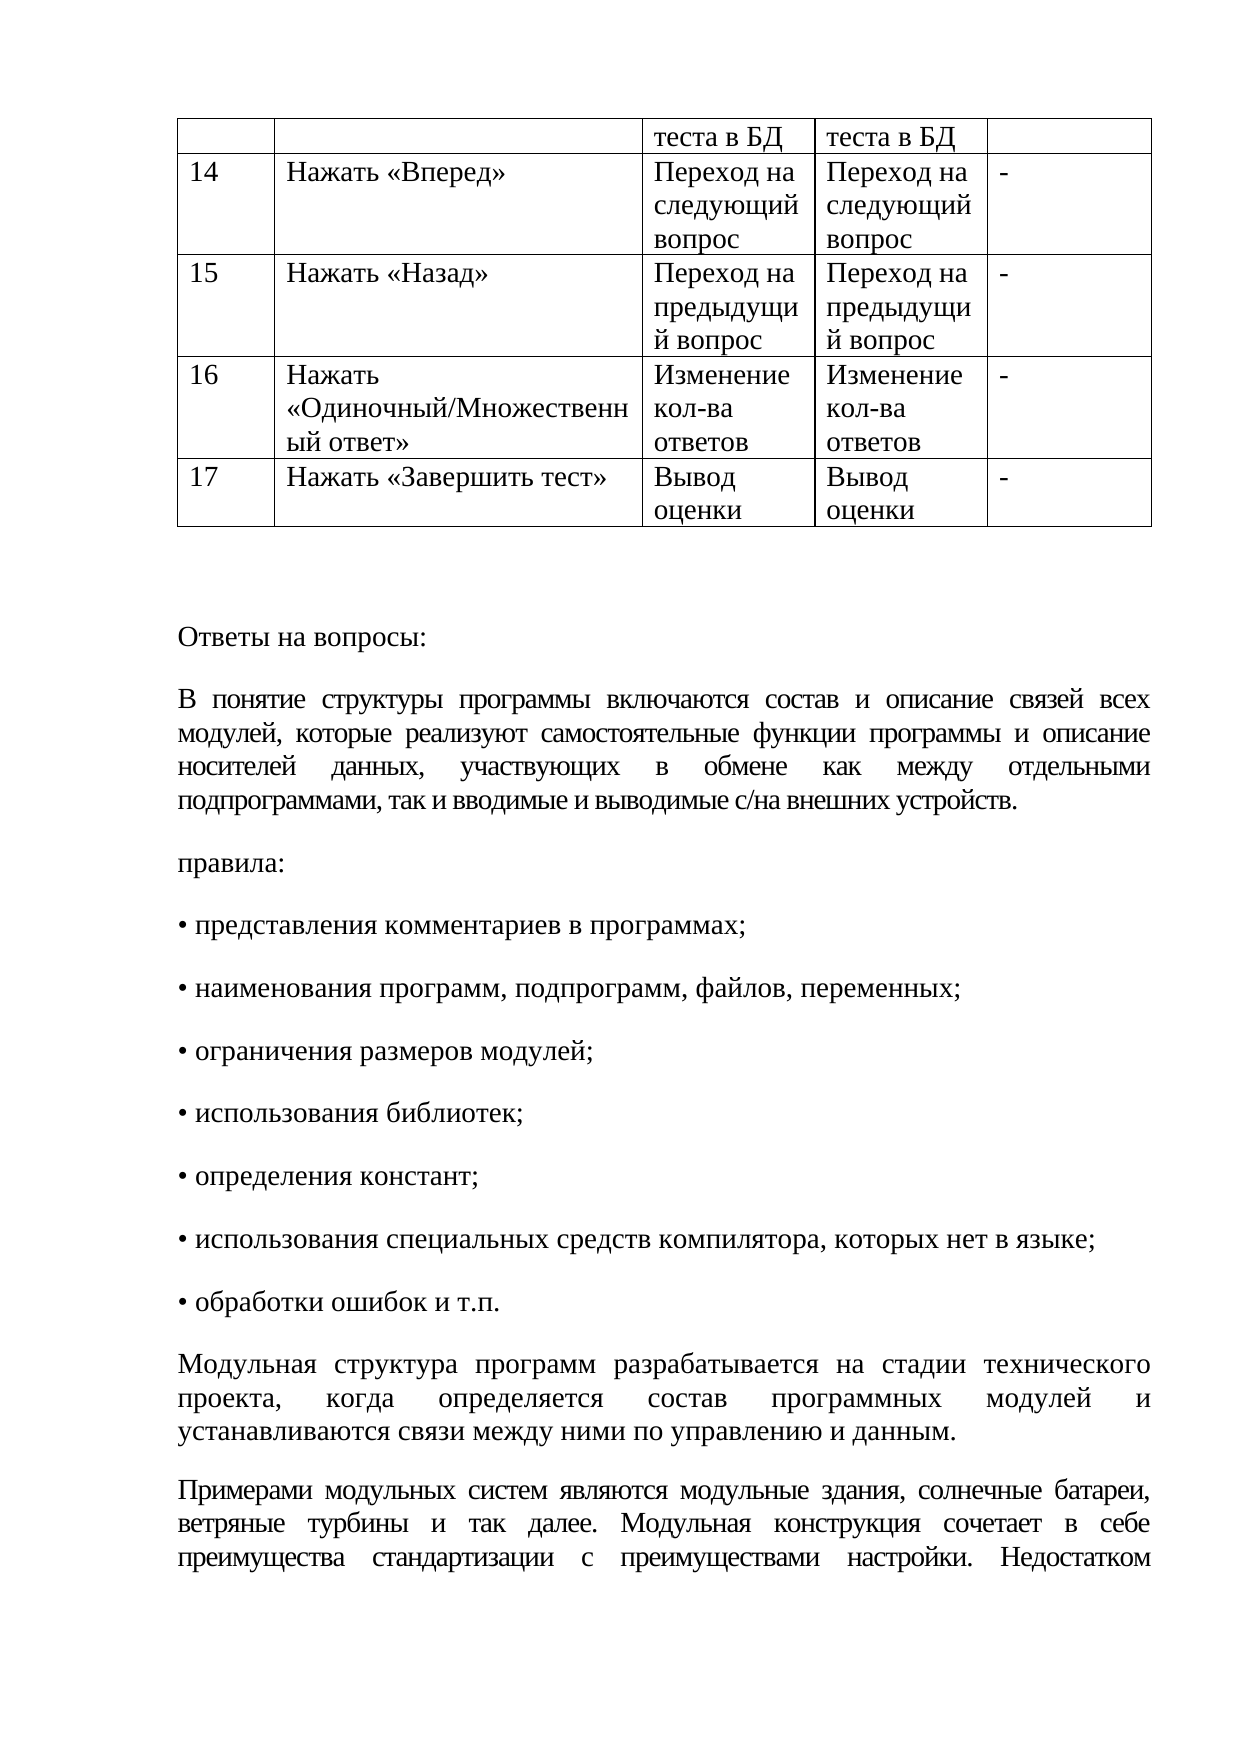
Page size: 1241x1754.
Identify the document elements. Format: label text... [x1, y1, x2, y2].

text • обработки ошибок и т.п. [177, 1284, 1152, 1317]
table_cell Переход на предыдущий вопрос [816, 255, 987, 356]
text • использования специальных средств компилятора, которых нет в языке; [177, 1221, 1152, 1254]
text В понятие структуры программы включаются состав и описание связей всех модулей, которые реализуют самостоятельные функции программы и описание носителей данных, участвующих в обмене как между отдельными подпрограммами, так и вводимые и выводимые с/на внешних устройств. [177, 681, 1152, 816]
table_cell - [988, 255, 1151, 356]
text • наименования программ, подпрограмм, файлов, переменных; [177, 970, 1152, 1004]
text правила: [177, 845, 1152, 878]
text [177, 1472, 1152, 1573]
table_cell Переход на следующий вопрос [643, 154, 814, 254]
table_cell Вывод оценки [643, 459, 814, 526]
table_cell - [988, 119, 1151, 153]
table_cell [816, 119, 987, 153]
table_cell - [988, 154, 1151, 254]
text • ограничения размеров модулей; [177, 1033, 1152, 1066]
table_cell 16 [178, 357, 274, 458]
table_cell Изменение кол-ва ответов [643, 357, 814, 458]
table_cell 13 [178, 119, 274, 153]
text Ответы на вопросы: [177, 619, 1152, 652]
table_cell Изменение кол-ва ответов [816, 357, 987, 458]
table_cell Нажать «Завершить тест» [275, 459, 642, 526]
text • определения констант; [177, 1158, 1152, 1192]
table_cell Нажать «Одиночный/Множественный ответ» [275, 357, 642, 458]
text • представления комментариев в программах; [177, 907, 1152, 941]
table_cell - [988, 459, 1151, 526]
table_cell 15 [178, 255, 274, 356]
text • использования библиотек; [177, 1096, 1152, 1129]
table_cell - [988, 357, 1151, 458]
text Модульная структура программ разрабатывается на стадии технического проекта, когда определяется состав программных модулей и устанавливаются связи между ними по управлению и данным. [177, 1346, 1152, 1447]
table_cell Нажать «Вперед» [275, 154, 642, 254]
table_cell Вывод оценки [816, 459, 987, 526]
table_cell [643, 119, 814, 153]
table_cell 17 [178, 459, 274, 526]
table_cell Нажать «Назад» [275, 255, 642, 356]
table_cell 14 [178, 154, 274, 254]
table_cell Переход на предыдущий вопрос [643, 255, 814, 356]
table_cell Переход на следующий вопрос [816, 154, 987, 254]
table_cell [275, 119, 642, 153]
